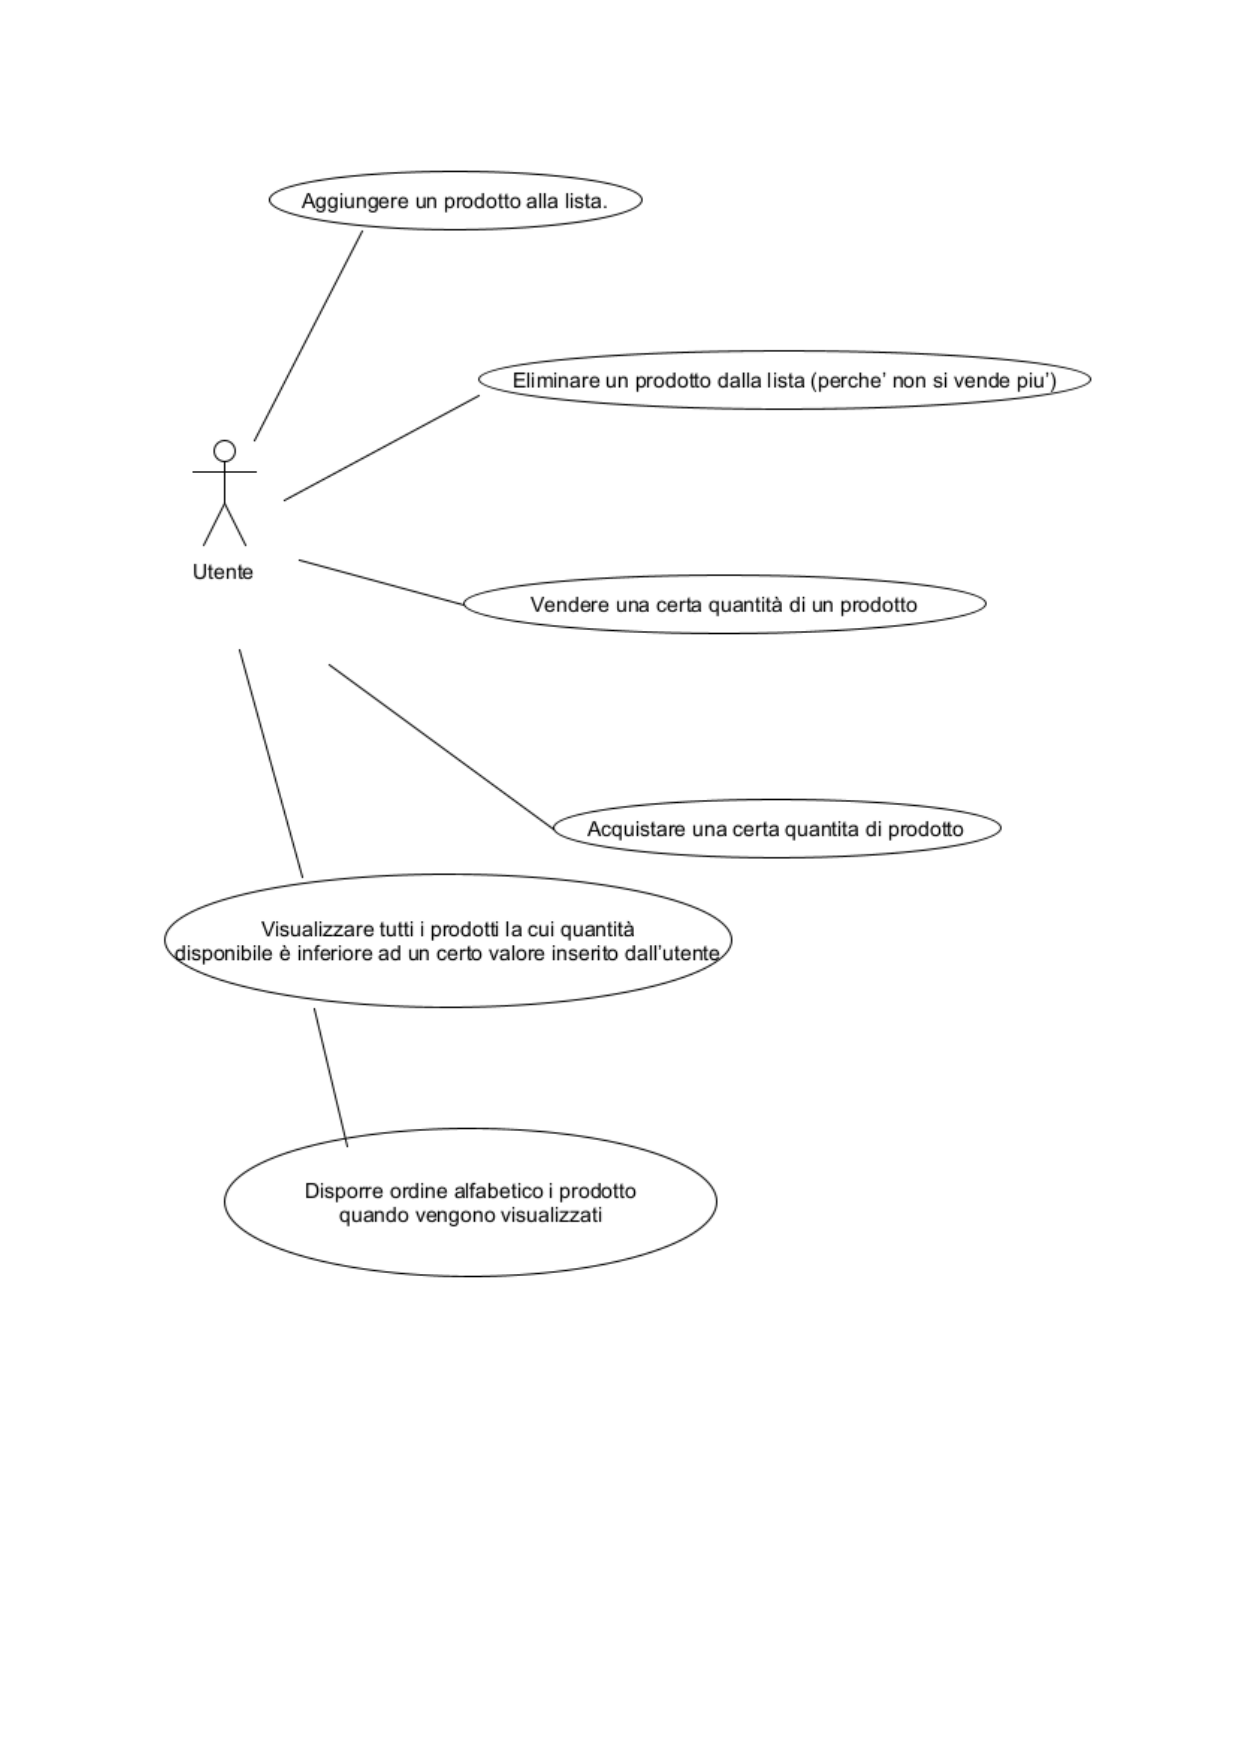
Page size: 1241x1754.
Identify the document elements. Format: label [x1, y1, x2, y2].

picture [118, 147, 1123, 1436]
